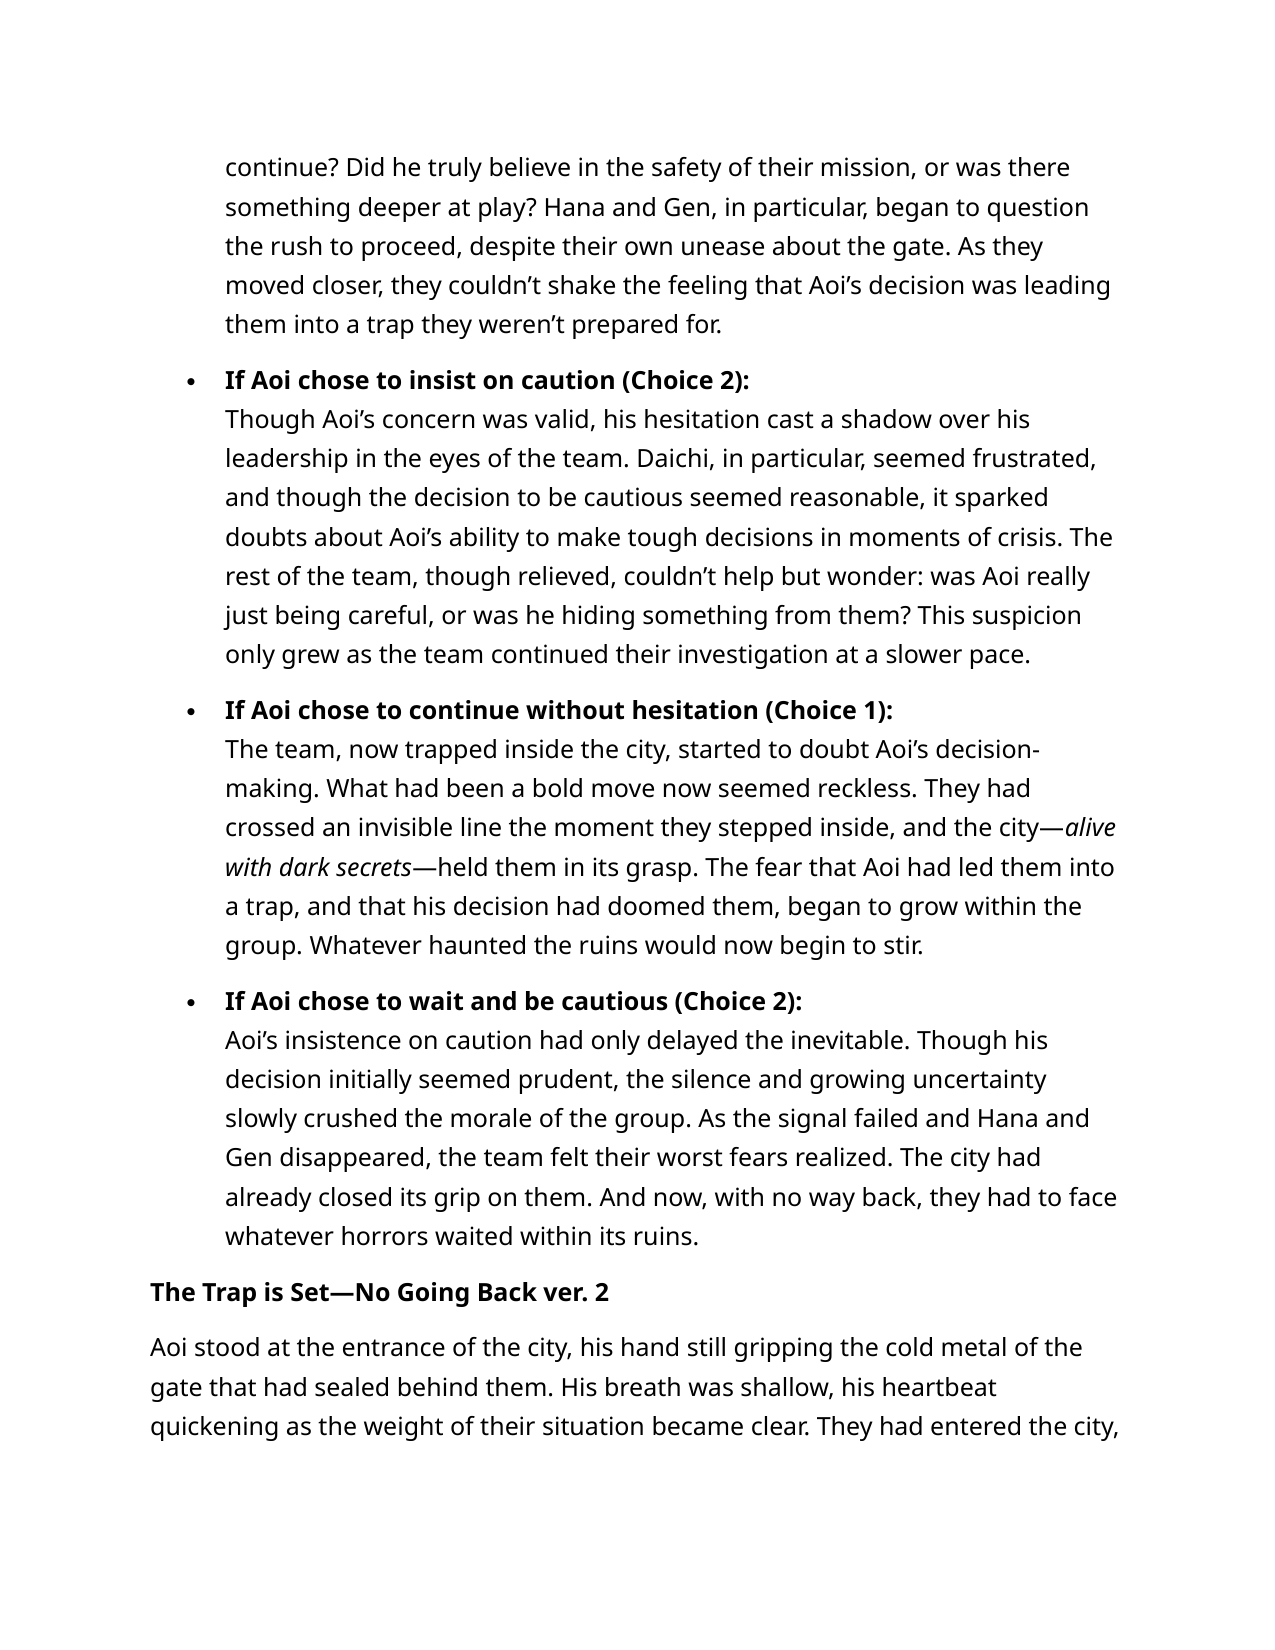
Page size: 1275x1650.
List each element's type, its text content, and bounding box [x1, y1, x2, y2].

list If Aoi chose to wait and be cautious (Choice 2): Aoi’s insistence on caution had only delayed the inevitable. Though his decision initially seemed prudent, the silence and growing uncertainty slowly crushed the morale of the group. As the signal failed and Hana and Gen disappeared, the team felt their worst fears realized. The city had already closed its grip on them. And now, with no way back, they had to face whatever horrors waited within its ruins. [187, 983, 1125, 1252]
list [187, 150, 1125, 341]
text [150, 1330, 1125, 1442]
list If Aoi chose to continue without hesitation (Choice 1): The team, now trapped inside the city, started to doubt Aoi’s decision-making. What had been a bold move now seemed reckless. They had crossed an invisible line the moment they stepped inside, and the city—alive with dark secrets—held them in its grasp. The fear that Aoi had led them into a trap, and that his decision had doomed them, began to grow within the group. Whatever haunted the ruins would now begin to stir. [187, 692, 1125, 962]
text The Trap is Set—No Going Back ver. 2 [150, 1274, 1125, 1308]
list If Aoi chose to insist on caution (Choice 2): Though Aoi’s concern was valid, his hesitation cast a shadow over his leadership in the eyes of the team. Daichi, in particular, seemed frustrated, and though the decision to be cautious seemed reasonable, it sparked doubts about Aoi’s ability to make tough decisions in moments of crisis. The rest of the team, though relieved, couldn’t help but wonder: was Aoi really just being careful, or was he hiding something from them? This suspicion only grew as the team continued their investigation at a slower pace. [187, 362, 1125, 671]
